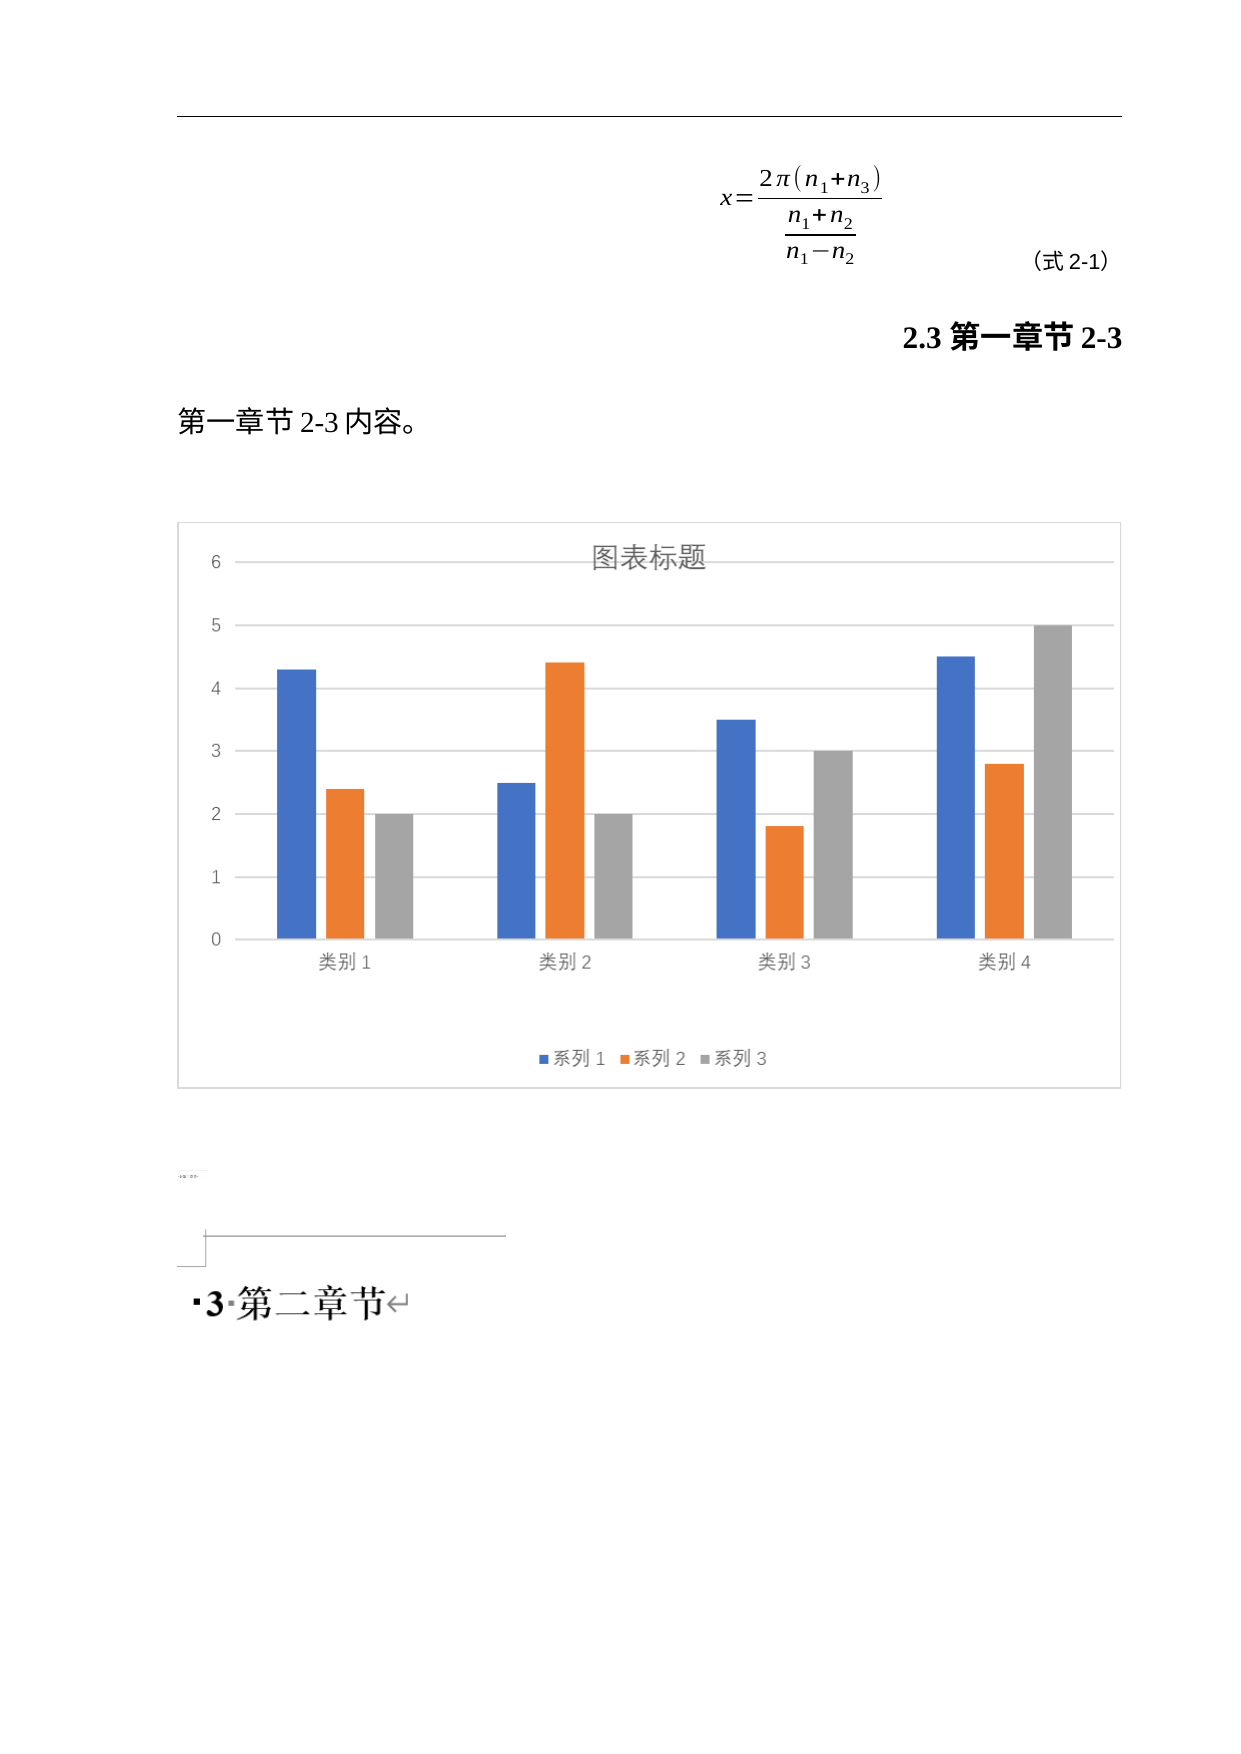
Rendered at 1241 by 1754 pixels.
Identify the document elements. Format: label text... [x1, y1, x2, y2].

picture [177, 1167, 208, 1181]
text （式 2-1） [177, 164, 1122, 300]
subtitle 第一章节2-3 [177, 312, 1122, 357]
picture [177, 522, 1122, 1089]
text 第一章节2-3内容。 [177, 386, 1122, 454]
picture [177, 1201, 506, 1351]
